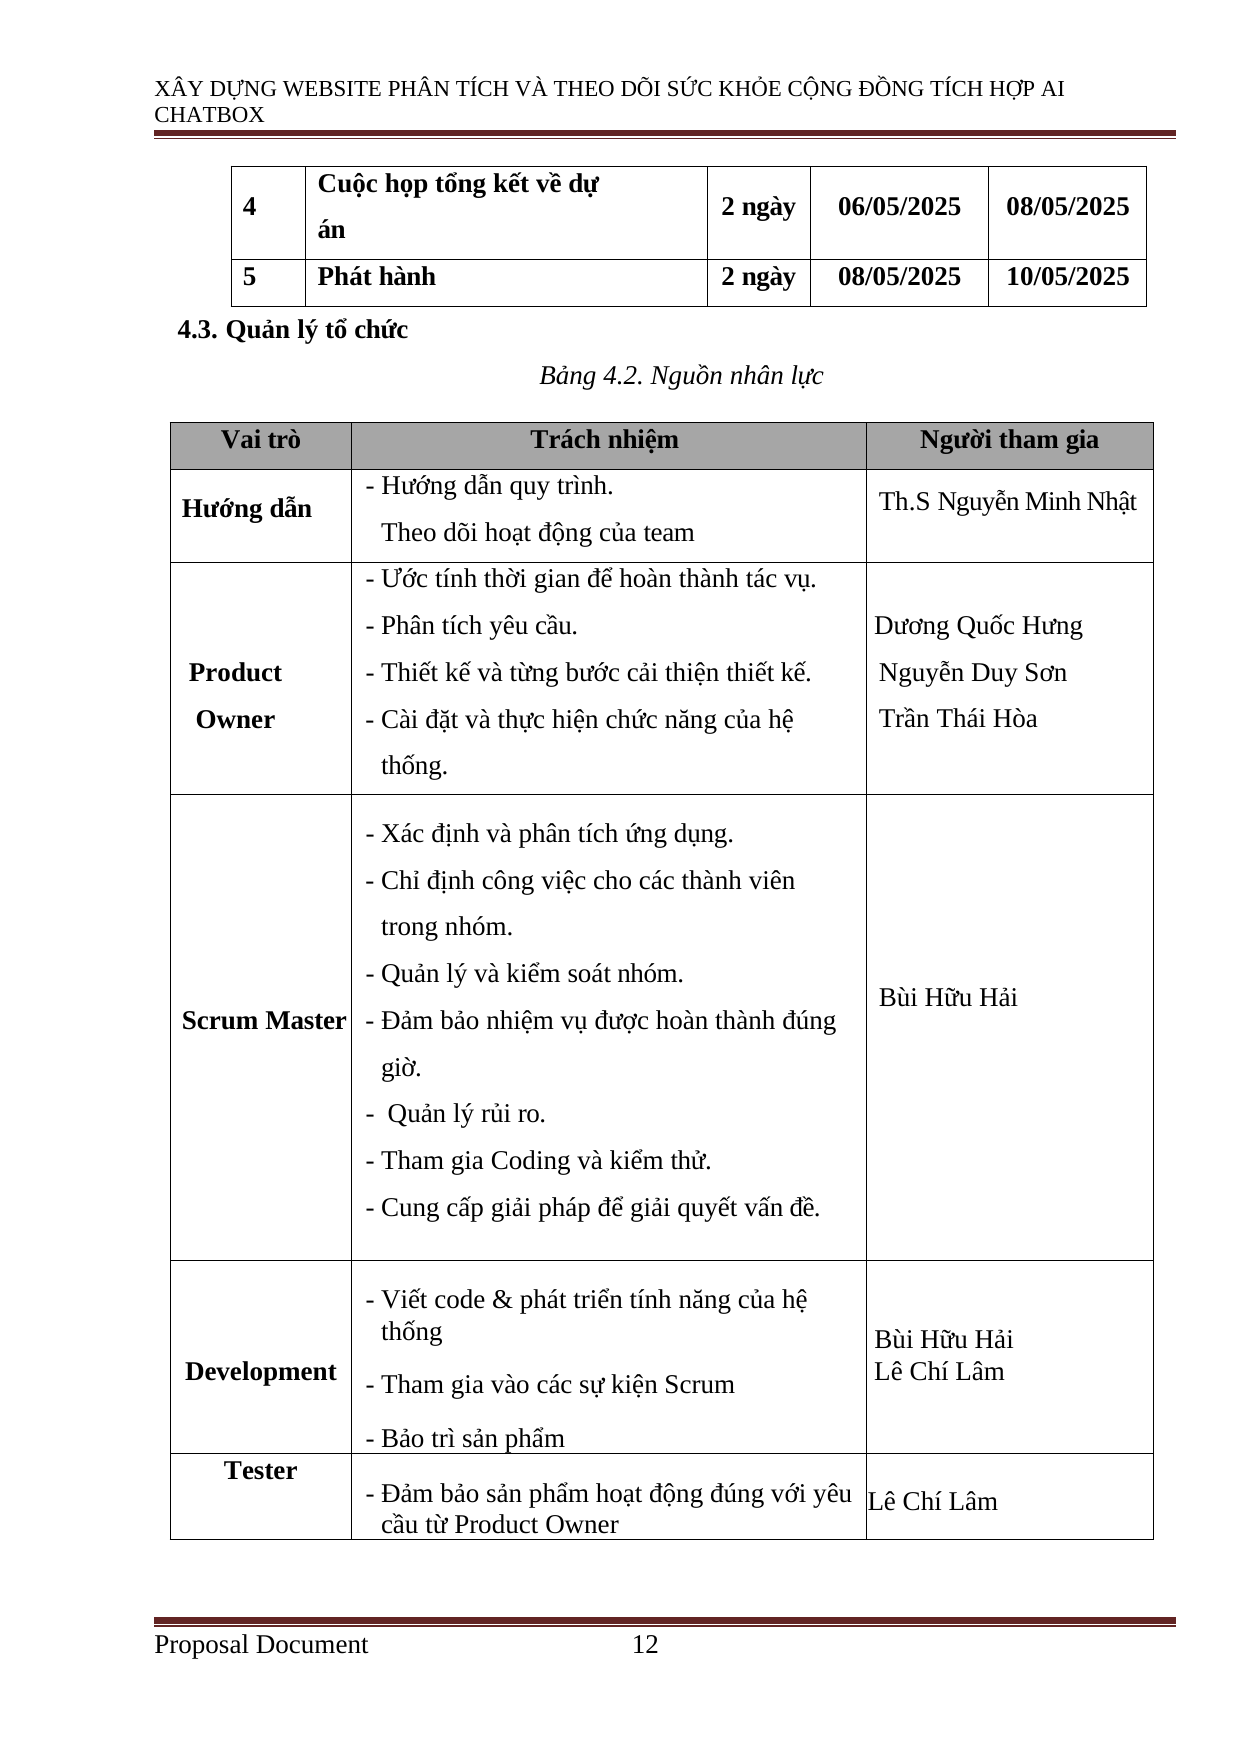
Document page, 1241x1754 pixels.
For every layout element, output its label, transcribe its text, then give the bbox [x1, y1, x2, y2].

table_cell 2 ngày [708, 167, 810, 259]
table_cell Bùi Hữu Hải [867, 795, 1153, 1260]
table_cell Bùi Hữu Hải Lê Chí Lâm [867, 1261, 1153, 1453]
table_cell Th.S Nguyễn Minh Nhật [867, 470, 1153, 562]
table_cell Xác định và phân tích ứng dụng. Chỉ định công việc cho các thành viên trong nhóm. Quản lý và kiểm soát nhóm. Đảm bảo nhiệm vụ được hoàn thành đúng giờ. Quản lý rủi ro. Tham gia Coding và kiểm thử. Cung cấp giải pháp để giải quyết vấn đề. [352, 795, 866, 1260]
table_cell 10/05/2025 [989, 260, 1146, 306]
table_cell Development [171, 1261, 351, 1453]
table_cell Tester [171, 1454, 351, 1539]
table_cell Cuộc họp tổng kết về dự án [306, 167, 707, 259]
table_cell Ước tính thời gian để hoàn thành tác vụ. Phân tích yêu cầu. Thiết kế và từng bước cải thiện thiết kế. Cài đặt và thực hiện chức năng của hệ thống. [352, 563, 866, 794]
table_cell Viết code & phát triển tính năng của hệ thống Tham gia vào các sự kiện Scrum Bảo trì sản phẩm [352, 1261, 866, 1453]
table_cell 5 [232, 260, 305, 306]
table_cell 2 ngày [708, 260, 810, 306]
subtitle Quản lý tổ chức [177, 313, 1176, 344]
table_header Vai trò [171, 423, 351, 469]
text Bảng 4.2. Nguồn nhân lực [539, 359, 1176, 390]
table_cell Product Owner [171, 563, 351, 794]
table_cell 08/05/2025 [811, 260, 988, 306]
table_cell - Hướng dẫn quy trình. Theo dõi hoạt động của team [352, 470, 866, 562]
table_cell Scrum Master [171, 795, 351, 1260]
table_cell Lê Chí Lâm [867, 1454, 1153, 1539]
table_header Trách nhiệm [352, 423, 866, 469]
table_cell 4 [232, 167, 305, 259]
table_cell 08/05/2025 [989, 167, 1146, 259]
table_cell Hướng dẫn [171, 470, 351, 562]
table_cell 06/05/2025 [811, 167, 988, 259]
table_cell Đảm bảo sản phẩm hoạt động đúng với yêu cầu từ Product Owner Kiểm thử & đảm bảo chất lượng sản phẩm [352, 1454, 866, 1539]
table_cell Phát hành [306, 260, 707, 306]
table_cell Dương Quốc Hưng Nguyễn Duy Sơn Trần Thái Hòa [867, 563, 1153, 794]
table_header Người tham gia [867, 423, 1153, 469]
